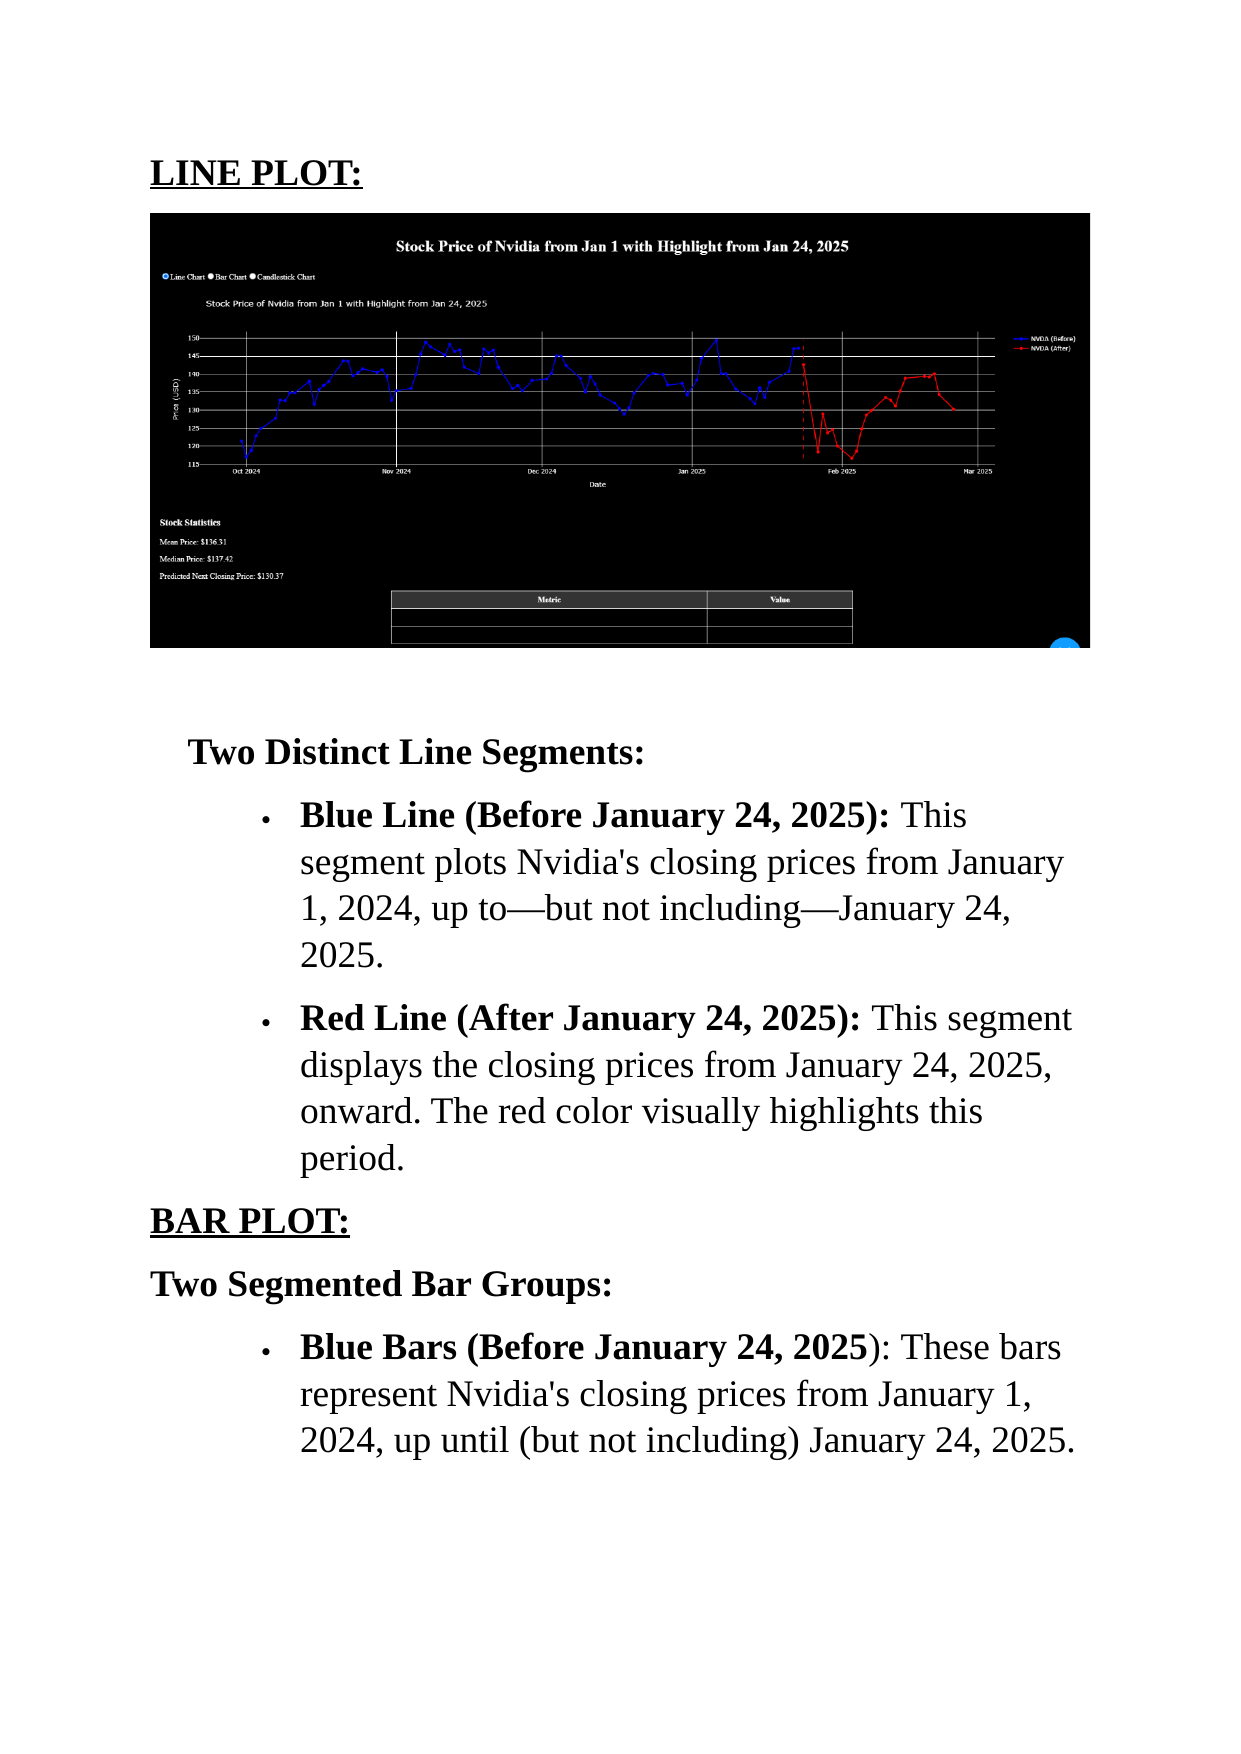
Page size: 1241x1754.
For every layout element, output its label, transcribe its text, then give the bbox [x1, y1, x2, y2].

text Two Distinct Line Segments: [187, 729, 1090, 772]
list Blue Bars (Before January 24, 2025): These bars represent Nvidia's closing prices from January 1, 2024, up until (but not including) January 24, 2025. [262, 1325, 1090, 1461]
text LINE PLOT: [150, 150, 1090, 193]
text Two Segmented Bar Groups: [150, 1262, 1090, 1305]
list Blue Line (Before January 24, 2025): This segment plots Nvidia's closing prices from January 1, 2024, up to—but not including—January 24, 2025. [262, 792, 1090, 975]
list Red Line (After January 24, 2025): This segment displays the closing prices from January 24, 2025, onward. The red color visually highlights this period. [262, 995, 1090, 1178]
text BAR PLOT: [150, 1198, 1090, 1241]
picture [150, 213, 1091, 648]
